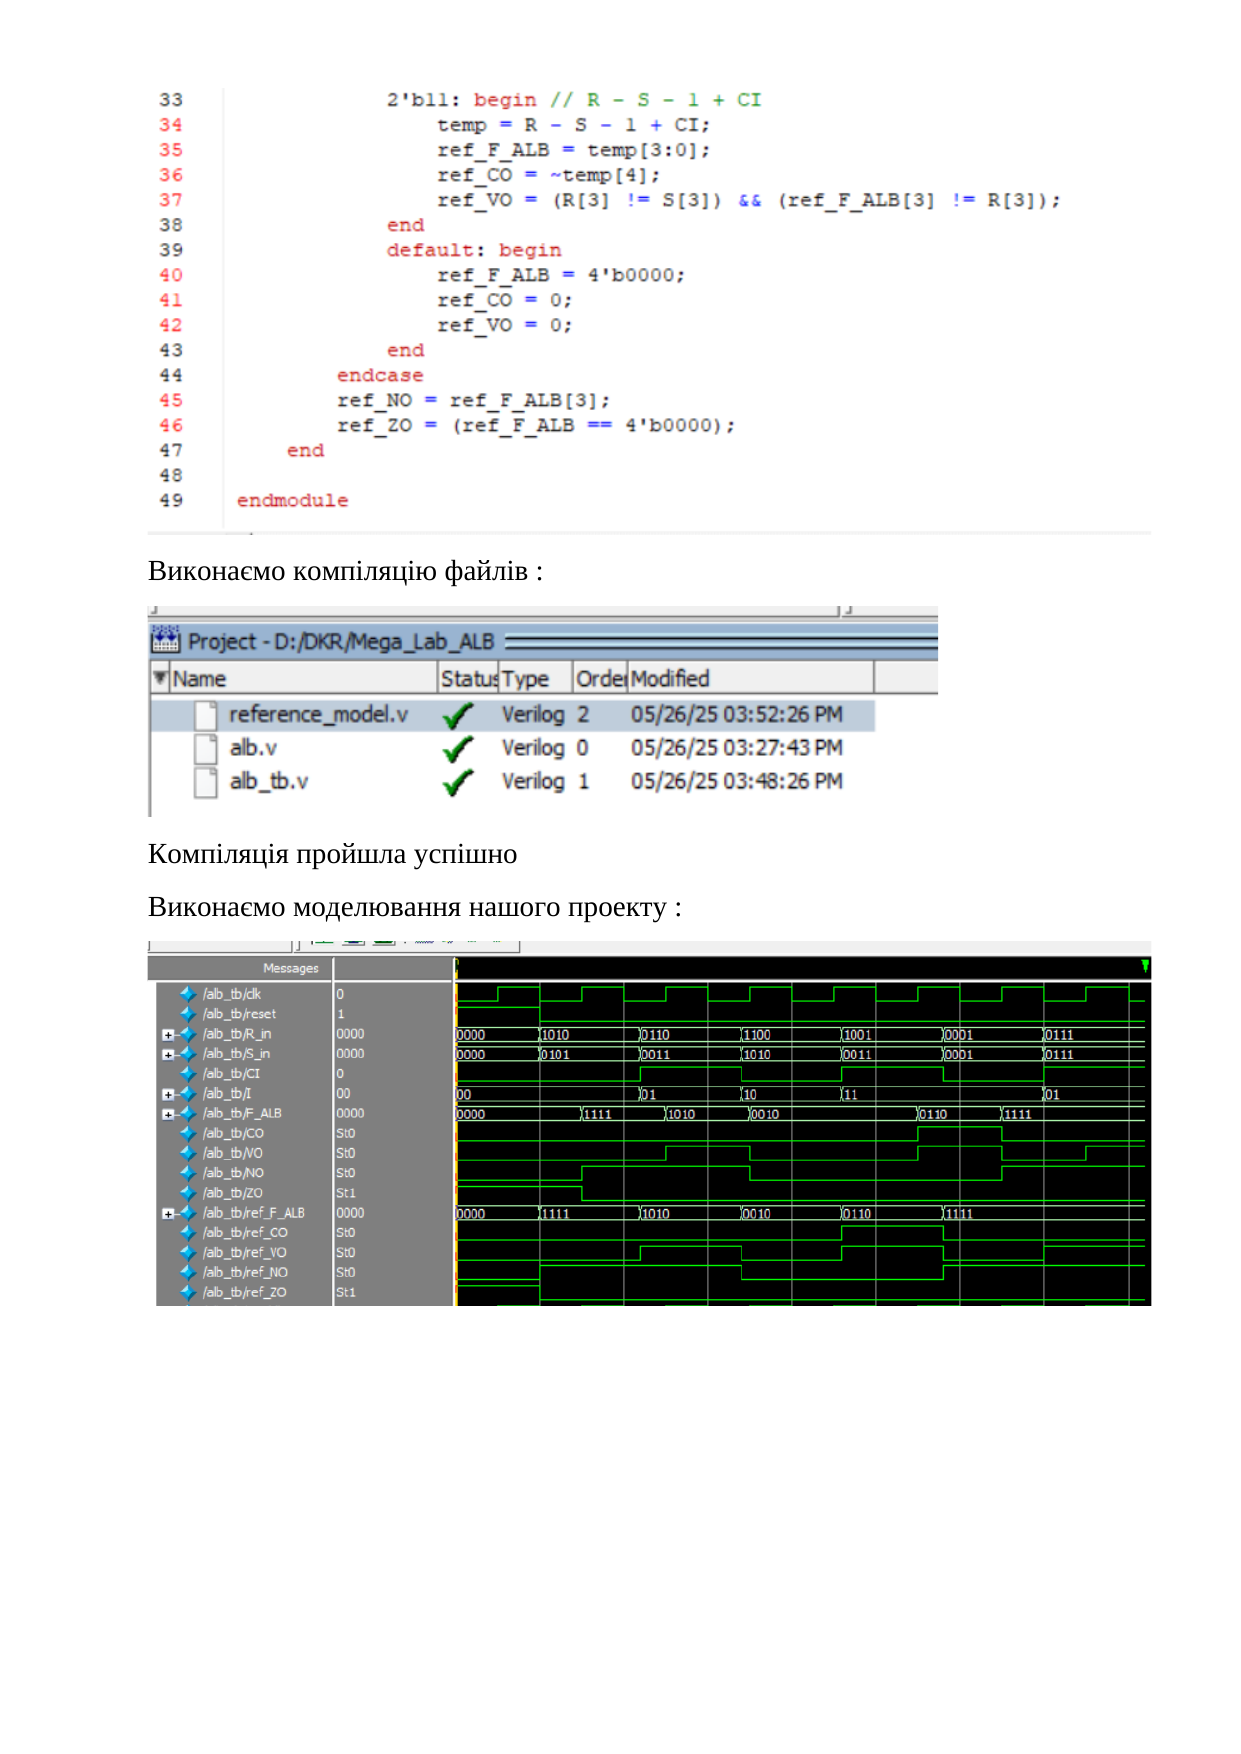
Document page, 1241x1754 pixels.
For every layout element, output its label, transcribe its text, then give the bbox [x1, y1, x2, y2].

picture [147, 606, 939, 817]
picture [147, 88, 1152, 535]
picture [147, 941, 1152, 1306]
text Виконаємо компіляцію файлів : [148, 553, 1152, 587]
text Компіляція пройшла успішно [148, 836, 1152, 869]
text Виконаємо моделювання нашого проекту : [148, 889, 1152, 922]
